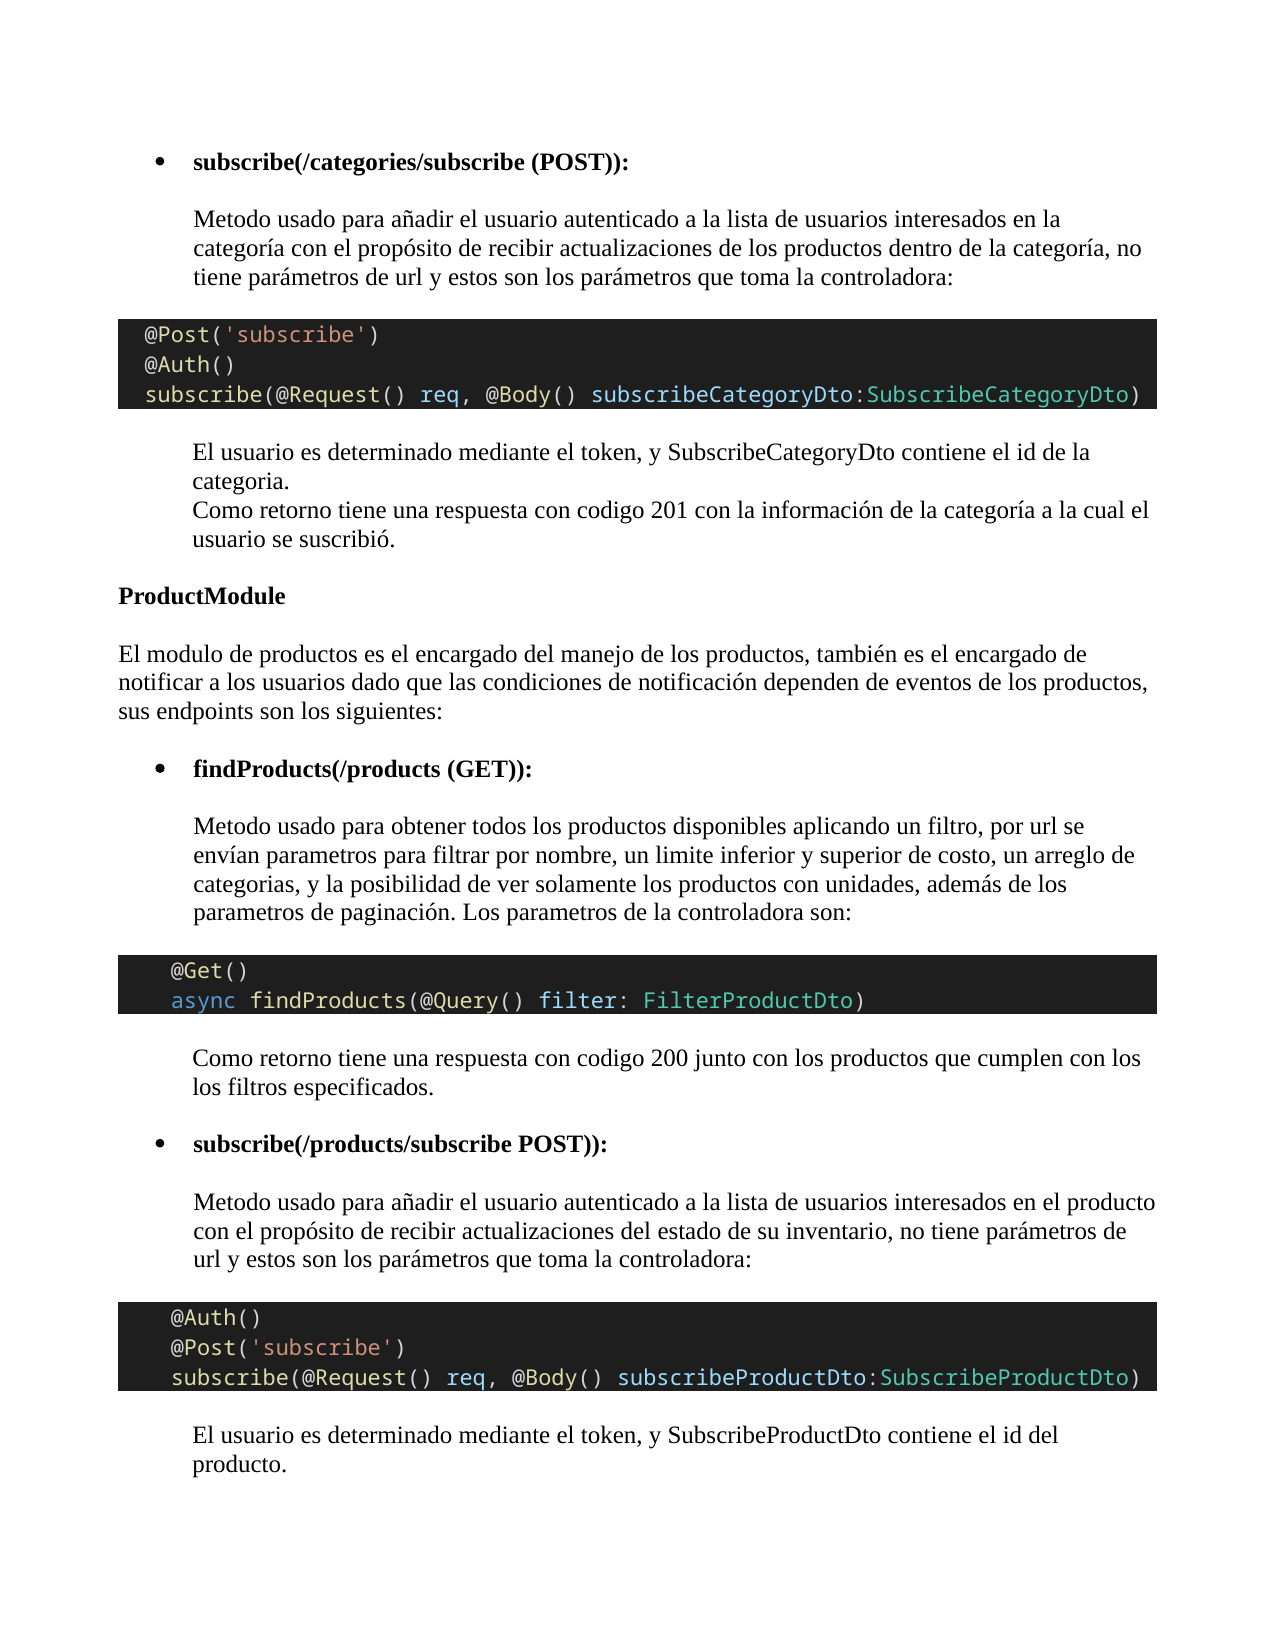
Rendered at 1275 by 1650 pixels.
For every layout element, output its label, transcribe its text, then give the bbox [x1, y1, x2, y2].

list Metodo usado para añadir el usuario autenticado a la lista de usuarios interesados en la categoría con el propósito de recibir actualizaciones de los productos dentro de la categoría, no tiene parámetros de url y estos son los parámetros que toma la controladora: [193, 204, 1157, 291]
list Metodo usado para añadir el usuario autenticado a la lista de usuarios interesados en el producto con el propósito de recibir actualizaciones del estado de su inventario, no tiene parámetros de url y estos son los parámetros que toma la controladora: [193, 1187, 1157, 1273]
text El usuario es determinado mediante el token, y SubscribeProductDto contiene el id del producto. [118, 1420, 1157, 1478]
list subscribe(/categories/subscribe (POST)): [156, 147, 1157, 176]
text async findProducts(@Query() filter: FilterProductDto) [118, 985, 1157, 1014]
text subscribe(@Request() req, @Body() subscribeProductDto:SubscribeProductDto) [118, 1362, 1157, 1391]
text El modulo de productos es el encargado del manejo de los productos, también es el encargado de notificar a los usuarios dado que las condiciones de notificación dependen de eventos de los productos, sus endpoints son los siguientes: [118, 639, 1157, 725]
text @Auth() [118, 349, 1157, 379]
text ProductModule [118, 581, 1157, 610]
text subscribe(@Request() req, @Body() subscribeCategoryDto:SubscribeCategoryDto) [118, 379, 1157, 409]
list Metodo usado para obtener todos los productos disponibles aplicando un filtro, por url se envían parametros para filtrar por nombre, un limite inferior y superior de costo, un arreglo de categorias, y la posibilidad de ver solamente los productos con unidades, además de los parametros de paginación. Los parametros de la controladora son: [193, 811, 1157, 926]
text Como retorno tiene una respuesta con codigo 201 con la información de la categoría a la cual el usuario se suscribió. [118, 495, 1157, 552]
text @Post('subscribe') [118, 319, 1157, 349]
text @Auth() [118, 1302, 1157, 1332]
text Como retorno tiene una respuesta con codigo 200 junto con los productos que cumplen con los los filtros especificados. [118, 1043, 1157, 1101]
text @Post('subscribe') [118, 1332, 1157, 1362]
text El usuario es determinado mediante el token, y SubscribeCategoryDto contiene el id de la categoria. [118, 437, 1157, 495]
list subscribe(/products/subscribe POST)): [156, 1129, 1157, 1158]
text @Get() [118, 955, 1157, 985]
list findProducts(/products (GET)): [156, 754, 1157, 782]
